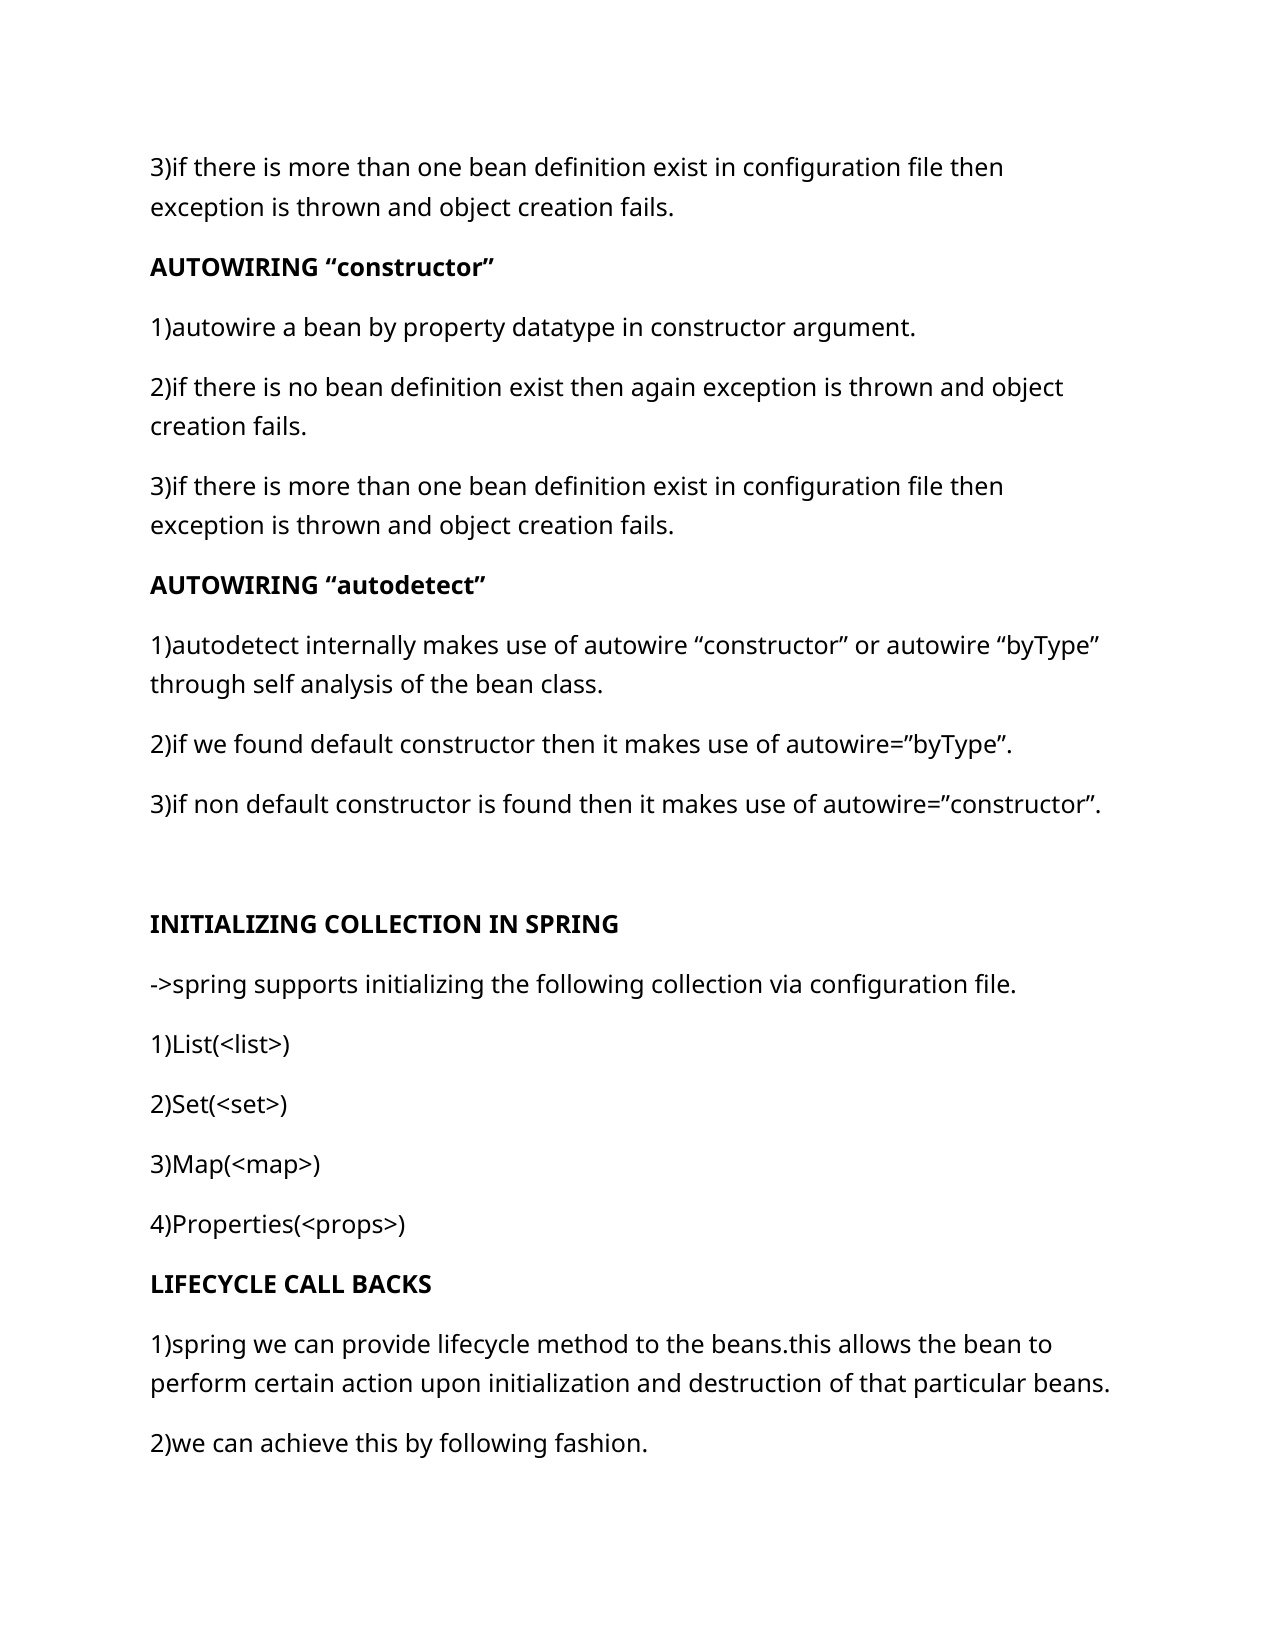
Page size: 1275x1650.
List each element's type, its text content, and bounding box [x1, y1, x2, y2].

text 3)if there is more than one bean definition exist in configuration file then exception is thrown and object creation fails. [150, 150, 1125, 223]
text INITIALIZING COLLECTION IN SPRING [150, 907, 1125, 941]
text 1)autodetect internally makes use of autowire “constructor” or autowire “byType” through self analysis of the bean class. [150, 627, 1125, 701]
text LIFECYCLE CALL BACKS [150, 1267, 1125, 1301]
text 2)if we found default constructor then it makes use of autowire=”byType”. [150, 727, 1125, 761]
text 2)Set(<set>) [150, 1087, 1125, 1121]
text ->spring supports initializing the following collection via configuration file. [150, 967, 1125, 1001]
text AUTOWIRING “autodetect” [150, 567, 1125, 602]
text 4)Properties(<props>) [150, 1207, 1125, 1241]
text 3)if there is more than one bean definition exist in configuration file then exception is thrown and object creation fails. [150, 468, 1125, 542]
text 2)we can achieve this by following fashion. [150, 1426, 1125, 1460]
text 2)if there is no bean definition exist then again exception is thrown and object creation fails. [150, 369, 1125, 442]
text 3)Map(<map>) [150, 1147, 1125, 1181]
text 1)autowire a bean by property datatype in constructor argument. [150, 309, 1125, 343]
text AUTOWIRING “constructor” [150, 249, 1125, 283]
text 1)List(<list>) [150, 1027, 1125, 1061]
text 1)spring we can provide lifecycle method to the beans.this allows the bean to perform certain action upon initialization and destruction of that particular beans. [150, 1327, 1125, 1400]
text 3)if non default constructor is found then it makes use of autowire=”constructor”. [150, 787, 1125, 821]
